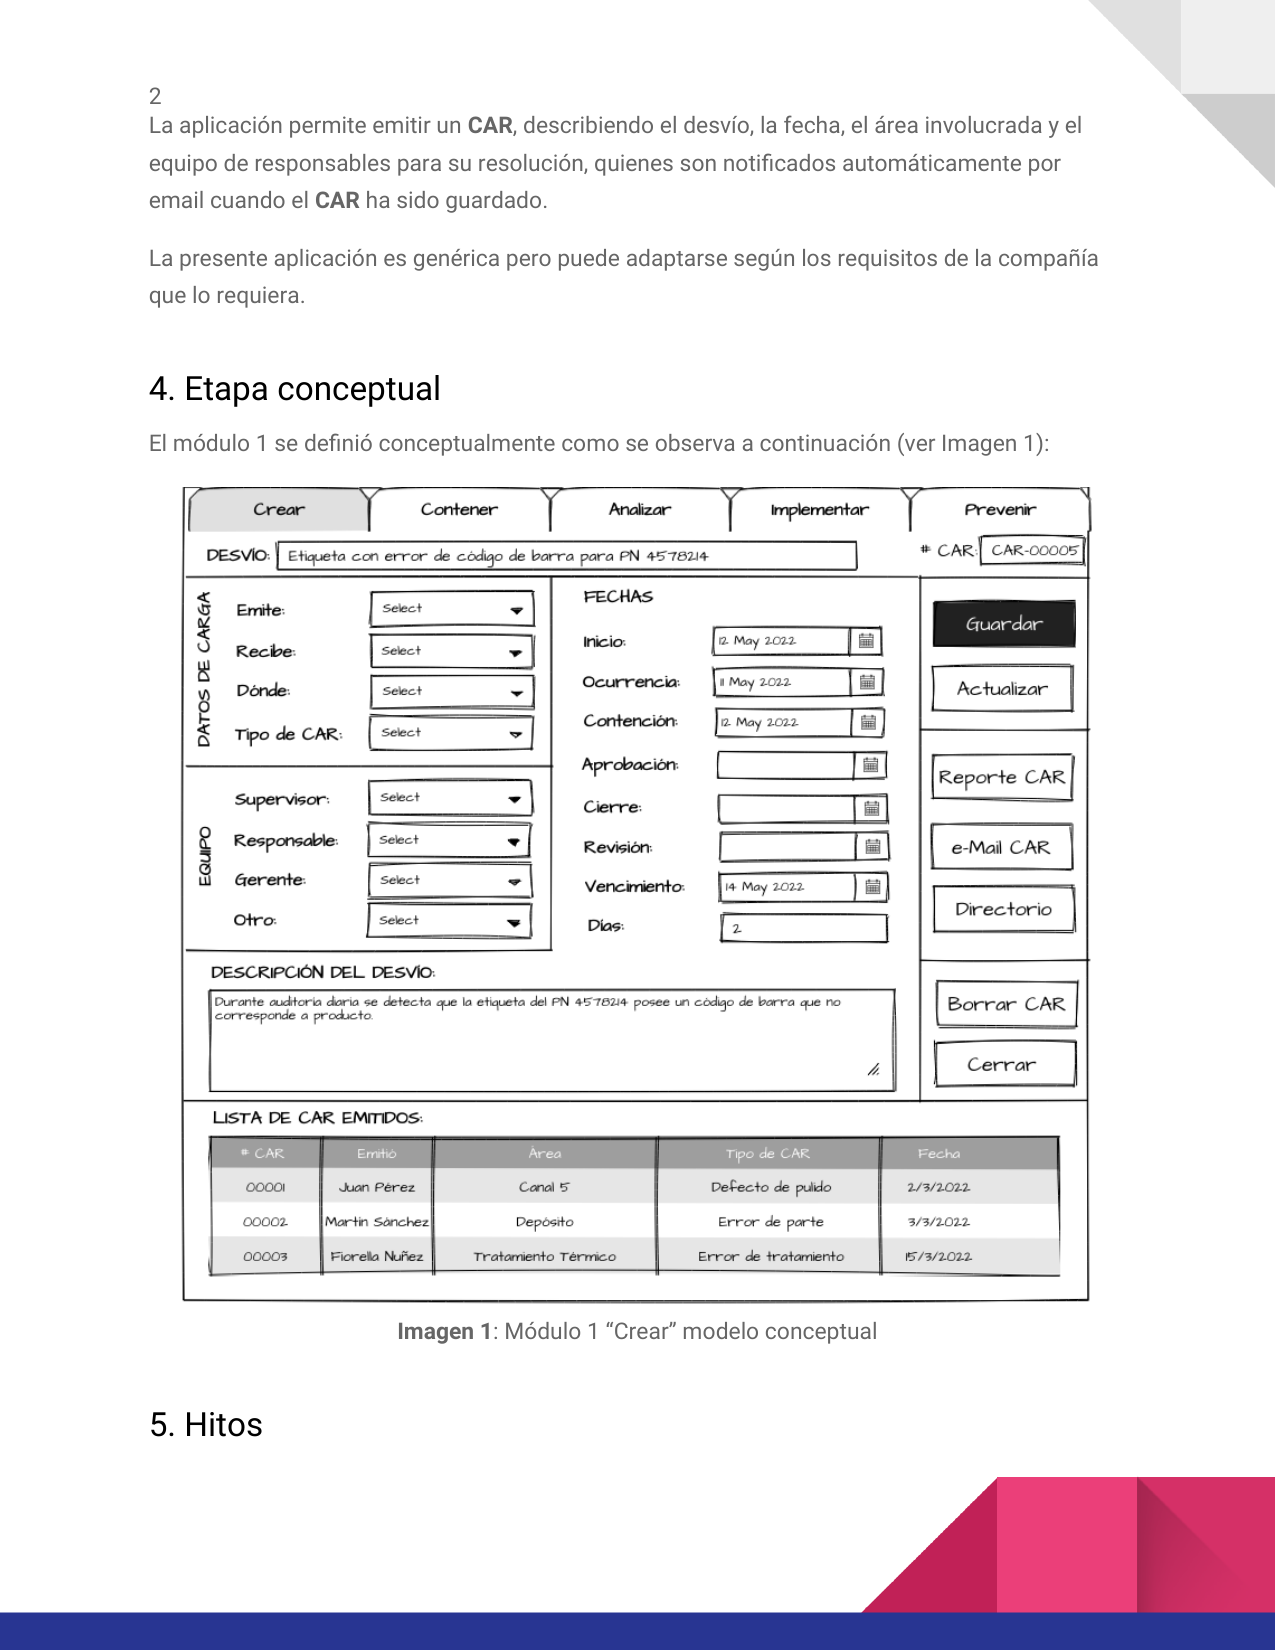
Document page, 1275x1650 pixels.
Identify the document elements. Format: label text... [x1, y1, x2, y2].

text La presente aplicación es genérica pero puede adaptarse según los requisitos de la compañía que lo requiera. [148, 245, 1125, 309]
subtitle 5. Hitos [148, 1406, 1125, 1445]
picture [0, 1475, 1275, 1650]
picture [176, 487, 1099, 1309]
text La aplicación permite emitir un CAR, describiendo el desvío, la fecha, el área involucrada y el equipo de responsables para su resolución, quienes son notificados automáticamente por email cuando el CAR ha sido guardado. [148, 112, 1125, 214]
subtitle 4. Etapa conceptual [148, 370, 1125, 409]
picture [1087, 0, 1275, 188]
text El módulo 1 se definió conceptualmente como se observa a continuación (ver Imagen 1): [148, 430, 1125, 457]
